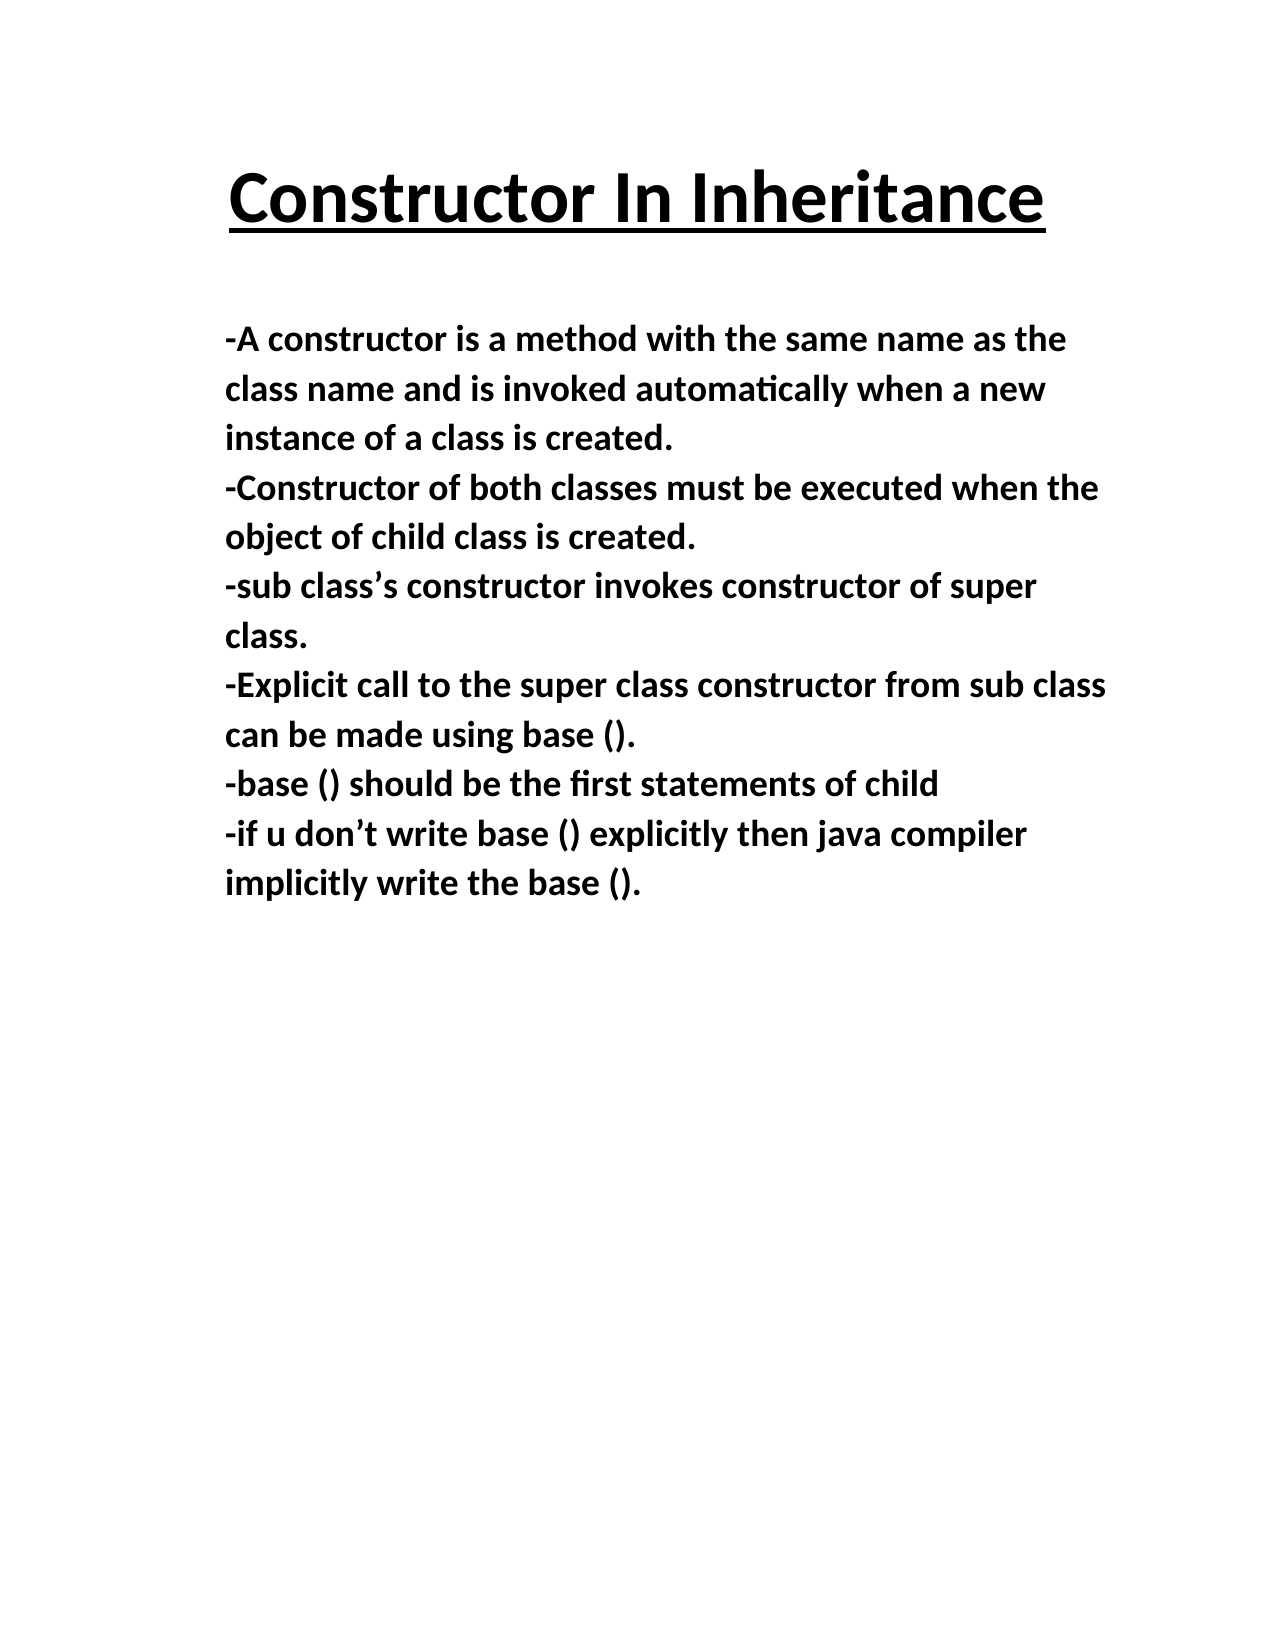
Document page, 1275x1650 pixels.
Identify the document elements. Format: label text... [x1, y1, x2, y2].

list -if u don’t write base () explicitly then java compiler implicitly write the base (). [225, 810, 1125, 905]
text Constructor In Inheritance [150, 150, 1125, 242]
list -A constructor is a method with the same name as the class name and is invoked automatically when a new instance of a class is created. [225, 315, 1125, 460]
list -Explicit call to the super class constructor from sub class can be made using base (). [225, 661, 1125, 757]
list -sub class’s constructor invokes constructor of super class. [225, 562, 1125, 658]
list -Constructor of both classes must be executed when the object of child class is created. [225, 463, 1125, 559]
list -base () should be the first statements of child [225, 760, 1125, 806]
